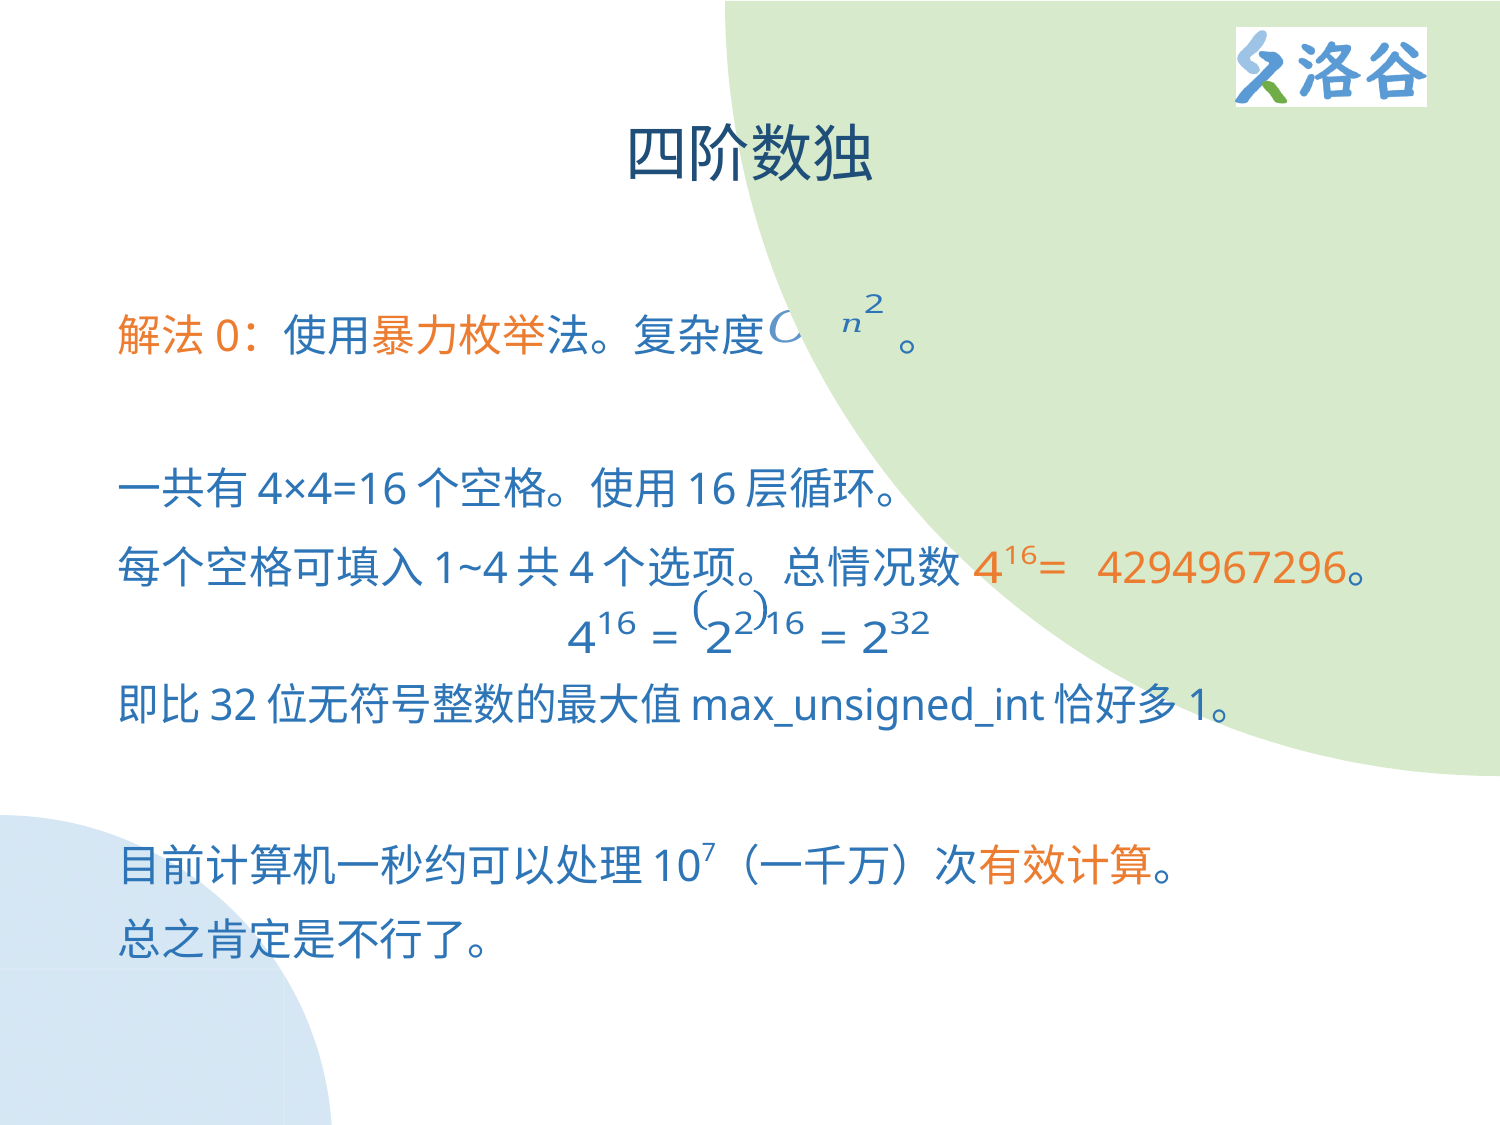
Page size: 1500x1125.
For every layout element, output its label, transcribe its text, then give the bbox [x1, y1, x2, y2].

text 即比32位无符号整数的最大值max_unsigned_int恰好多1。 [118, 669, 1456, 733]
text 目前计算机一秒约可以处理107（一千万）次有效计算。 [118, 831, 1456, 894]
text 416 = 22 16 = 232 [41, 601, 1456, 642]
subtitle 四阶数独 [43, 114, 1456, 192]
picture [1235, 26, 1427, 107]
picture [700, 595, 761, 601]
text 解法 0：使用暴力枚举法。复杂度 𝑛2 。 [118, 286, 1456, 365]
picture [0, 0, 1500, 1125]
text 一共有4×4=16个空格。使用16层循环。 [118, 454, 1456, 518]
text 总之肯定是不行了。 [118, 905, 1456, 968]
picture [763, 595, 1008, 601]
text 每个空格可填入1~4共4个选项。总情况数 416= 4294967296。 [118, 537, 1456, 595]
